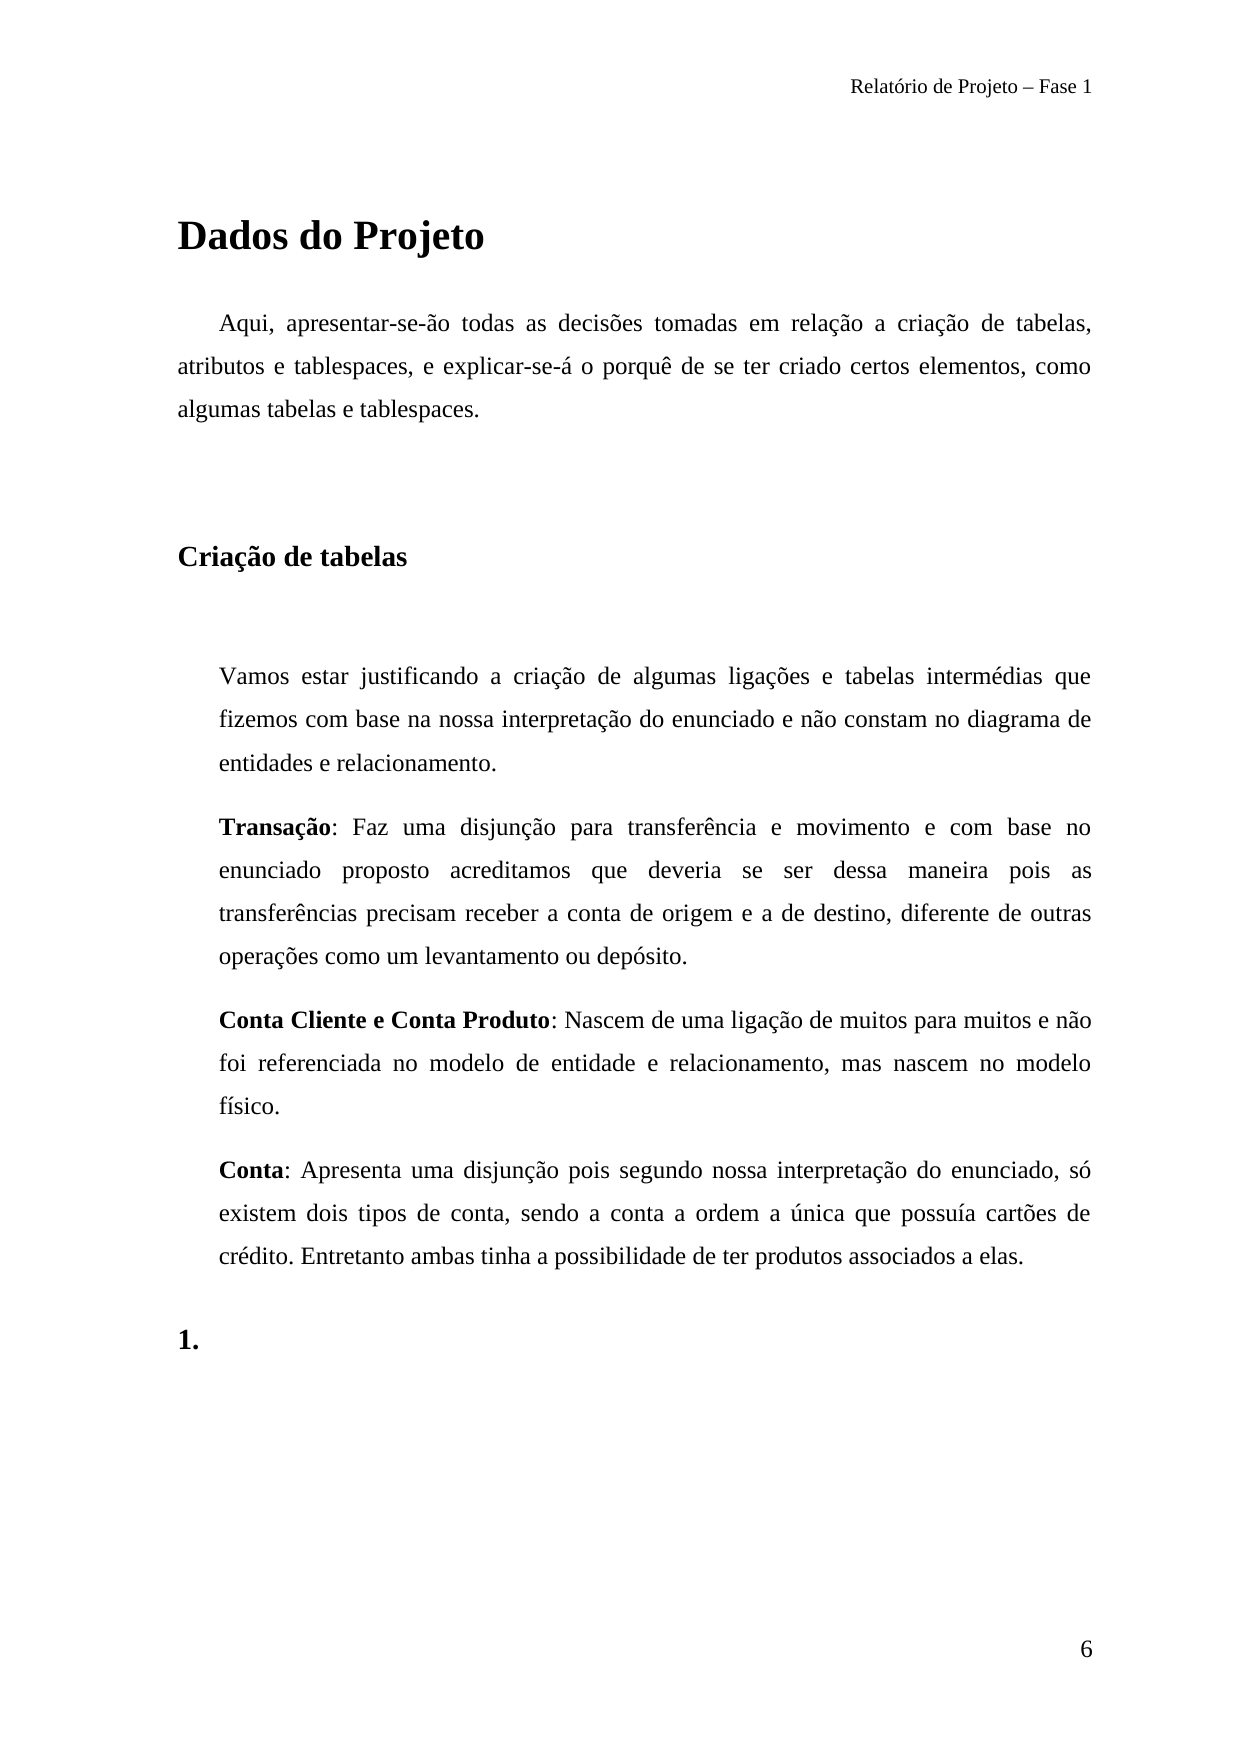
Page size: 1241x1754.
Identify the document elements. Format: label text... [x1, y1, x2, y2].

subtitle Dados do Projeto [177, 210, 1092, 258]
text Conta Cliente e Conta Produto: Nascem de uma ligação de muitos para muitos e não foi referenciada no modelo de entidade e relacionamento, mas nascem no modelo físico. [218, 1005, 1092, 1120]
text Conta: Apresenta uma disjunção pois segundo nossa interpretação do enunciado, só existem dois tipos de conta, sendo a conta a ordem a única que possuía cartões de crédito. Entretanto ambas tinha a possibilidade de ter produtos associados a elas. [218, 1155, 1092, 1270]
text Aqui, apresentar-se-ão todas as decisões tomadas em relação a criação de tabelas, atributos e tablespaces, e explicar-se-á o porquê de se ter criado certos elementos, como algumas tabelas e tablespaces. [177, 308, 1092, 423]
text Transação: Faz uma disjunção para transferência e movimento e com base no enunciado proposto acreditamos que deveria se ser dessa maneira pois as transferências precisam receber a conta de origem e a de destino, diferente de outras operações como um levantamento ou depósito. [218, 812, 1092, 970]
subtitle Criação de tabelas [177, 539, 1092, 572]
text Vamos estar justificando a criação de algumas ligações e tabelas intermédias que fizemos com base na nossa interpretação do enunciado e não constam no diagrama de entidades e relacionamento. [218, 661, 1092, 776]
